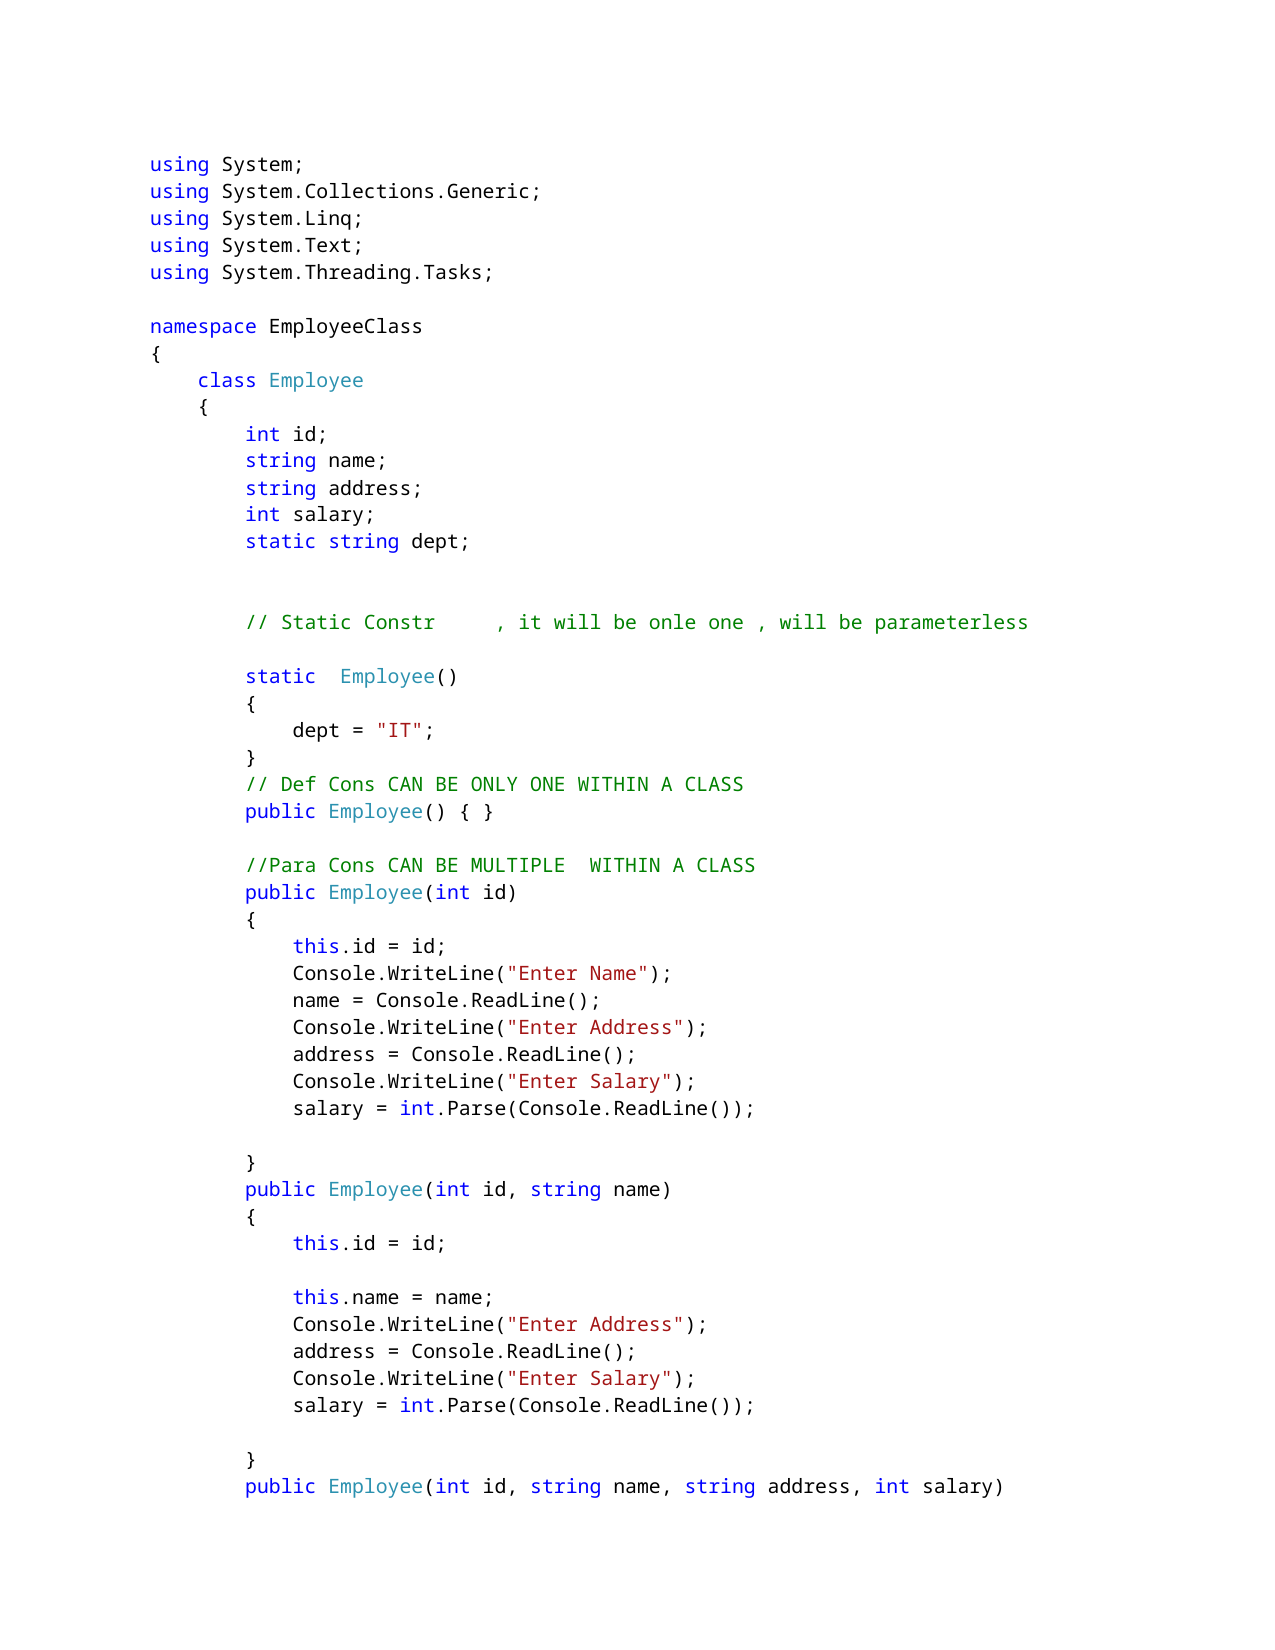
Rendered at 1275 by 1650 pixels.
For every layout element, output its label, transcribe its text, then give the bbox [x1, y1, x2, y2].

text Console.WriteLine("Enter Address"); [150, 1310, 1125, 1337]
text this.id = id; [150, 1229, 1125, 1256]
text using System.Text; [150, 231, 1125, 258]
text //Para Cons CAN BE MULTIPLE WITHIN A CLASS [150, 851, 1125, 878]
text { [150, 339, 1125, 366]
text static string dept; [150, 528, 1125, 555]
text name = Console.ReadLine(); [150, 986, 1125, 1013]
text address = Console.ReadLine(); [150, 1040, 1125, 1067]
text } [150, 1445, 1125, 1472]
text Console.WriteLine("Enter Salary"); [150, 1067, 1125, 1094]
text Console.WriteLine("Enter Name"); [150, 959, 1125, 986]
text salary = int.Parse(Console.ReadLine()); [150, 1094, 1125, 1121]
text // Def Cons CAN BE ONLY ONE WITHIN A CLASS [150, 771, 1125, 797]
text class Employee [150, 366, 1125, 393]
text int salary; [150, 501, 1125, 528]
text { [150, 393, 1125, 420]
text { [150, 1202, 1125, 1229]
text // Static Constr , it will be onle one , will be parameterless [150, 609, 1125, 636]
text dept = "IT"; [150, 717, 1125, 743]
text { [150, 905, 1125, 932]
text using System; [150, 150, 1125, 177]
text this.name = name; [150, 1283, 1125, 1310]
text } [150, 1148, 1125, 1175]
text address = Console.ReadLine(); [150, 1337, 1125, 1364]
text using System.Threading.Tasks; [150, 258, 1125, 285]
text static Employee() [150, 663, 1125, 689]
text } [150, 743, 1125, 771]
text this.id = id; [150, 932, 1125, 959]
text using System.Collections.Generic; [150, 177, 1125, 204]
text { [150, 689, 1125, 717]
text public Employee(int id, string name, string address, int salary) [150, 1472, 1125, 1499]
text string name; [150, 447, 1125, 474]
text int id; [150, 420, 1125, 447]
text string address; [150, 474, 1125, 501]
text public Employee() { } [150, 797, 1125, 824]
text Console.WriteLine("Enter Address"); [150, 1013, 1125, 1040]
text namespace EmployeeClass [150, 312, 1125, 339]
text using System.Linq; [150, 204, 1125, 231]
text Console.WriteLine("Enter Salary"); [150, 1364, 1125, 1391]
text public Employee(int id) [150, 878, 1125, 905]
text public Employee(int id, string name) [150, 1175, 1125, 1202]
text salary = int.Parse(Console.ReadLine()); [150, 1391, 1125, 1418]
